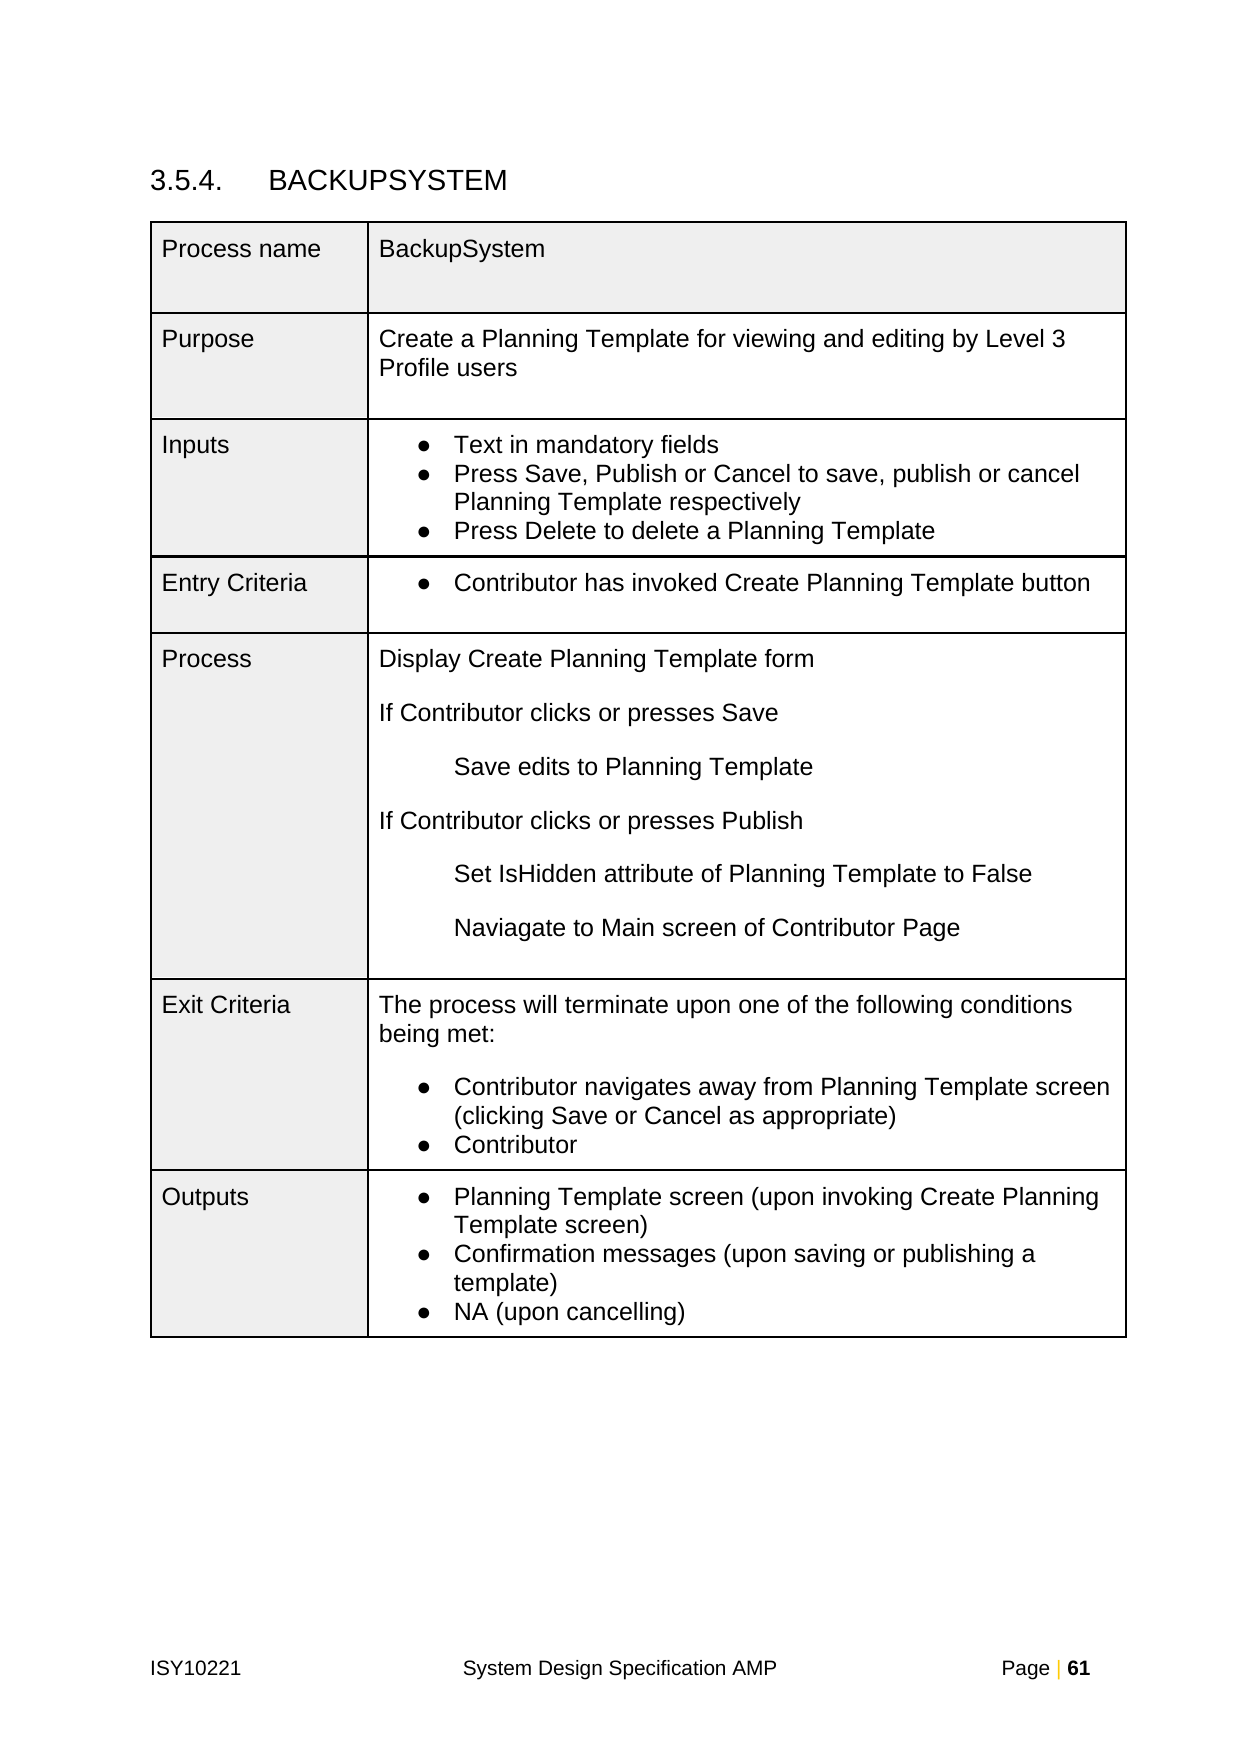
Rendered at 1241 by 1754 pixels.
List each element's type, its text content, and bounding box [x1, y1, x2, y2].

table_cell Process [152, 634, 367, 977]
subtitle BackupSystem [150, 162, 1090, 196]
table_cell Outputs [152, 1171, 367, 1336]
table_cell The process will terminate upon one of the following conditions being met: Contributor navigates away from Planning Template screen (clicking Save or Cancel as appropriate) Contributor [369, 980, 1125, 1169]
table_cell Planning Template screen (upon invoking Create Planning Template screen) Confirmation messages (upon saving or publishing a template) NA (upon cancelling) [369, 1171, 1125, 1336]
table_header Process name [152, 223, 367, 312]
table_cell Exit Criteria [152, 980, 367, 1169]
table_cell Inputs [152, 420, 367, 555]
table_cell Display Create Planning Template form If Contributor clicks or presses Save Save edits to Planning Template If Contributor clicks or presses Publish Set IsHidden attribute of Planning Template to False Naviagate to Main screen of Contributor Page [369, 634, 1125, 977]
table_cell Contributor has invoked Create Planning Template button [369, 558, 1125, 632]
table_cell Entry Criteria [152, 558, 367, 632]
table_cell Create a Planning Template for viewing and editing by Level 3 Profile users [369, 314, 1125, 417]
table_header BackupSystem [369, 223, 1125, 312]
table_cell Purpose [152, 314, 367, 417]
table_cell Text in mandatory fields Press Save, Publish or Cancel to save, publish or cancel Planning Template respectively Press Delete to delete a Planning Template [369, 420, 1125, 555]
